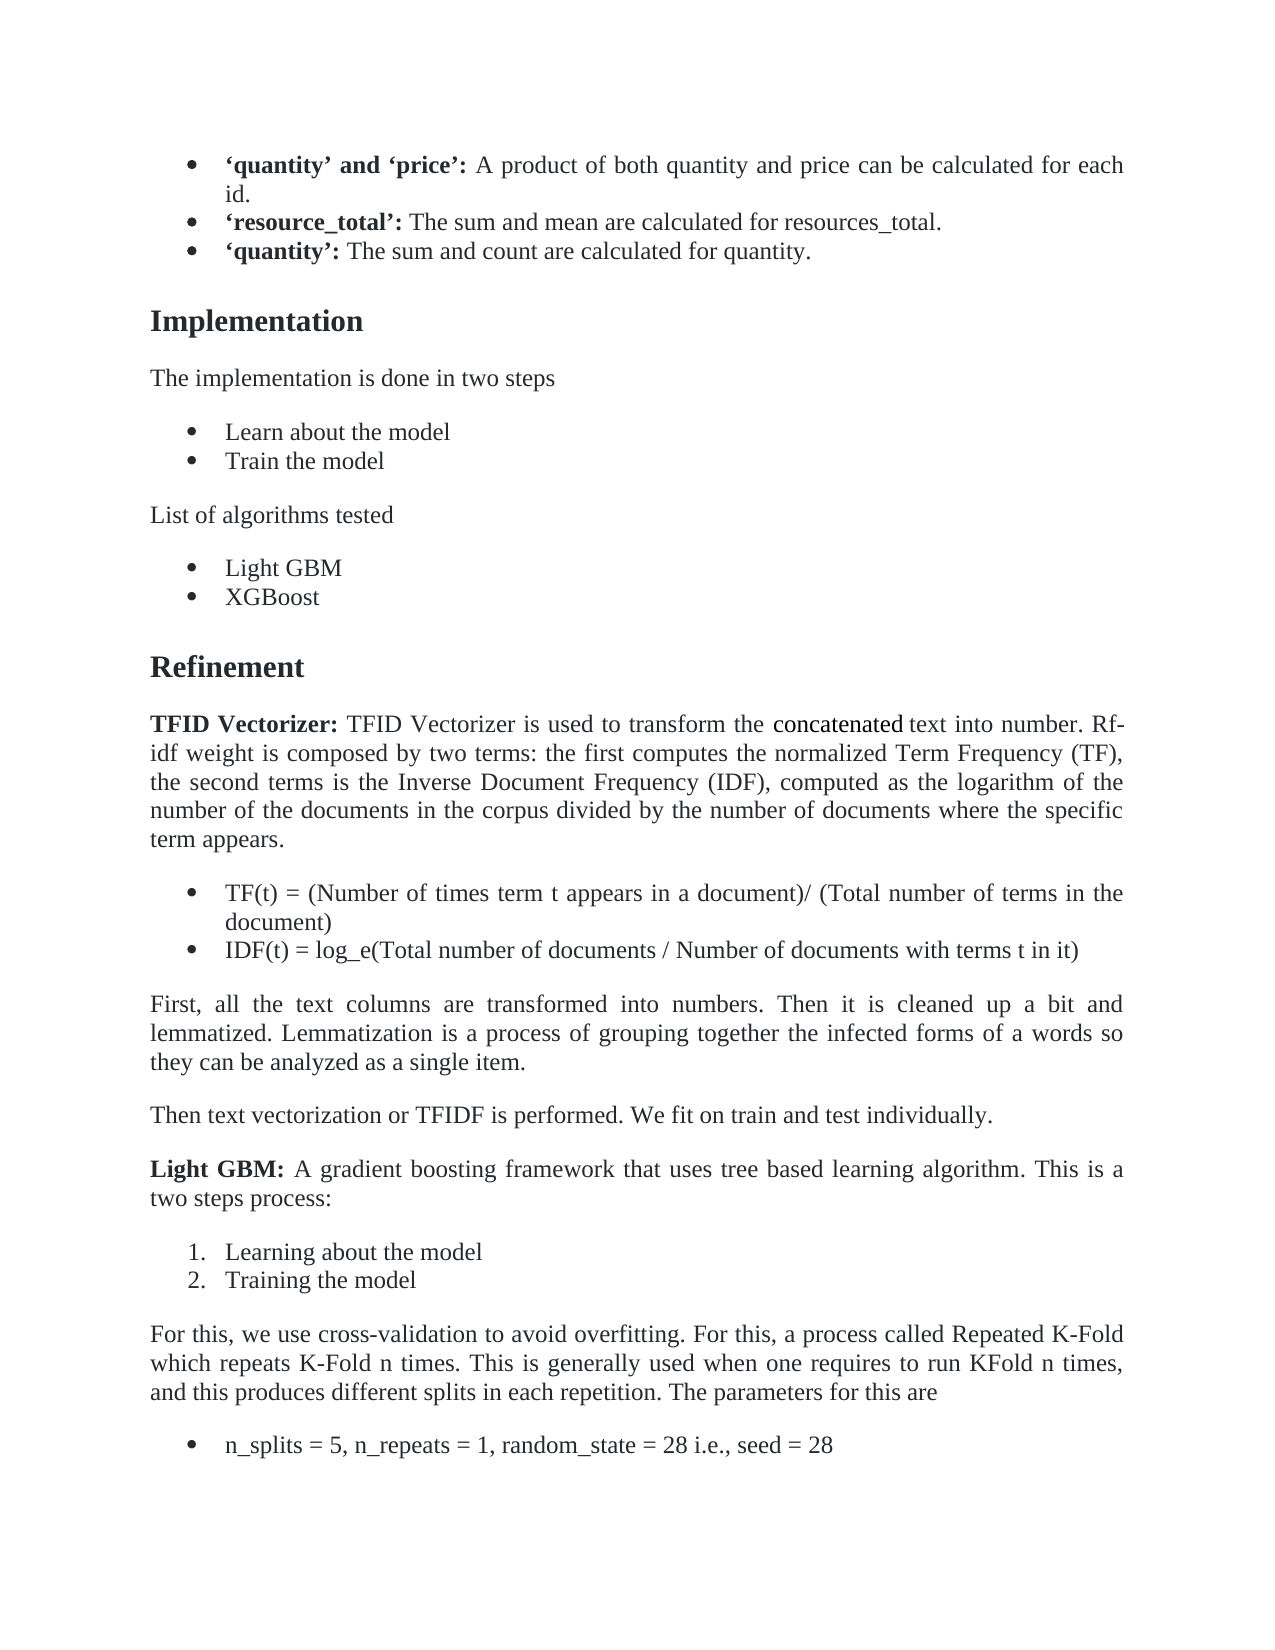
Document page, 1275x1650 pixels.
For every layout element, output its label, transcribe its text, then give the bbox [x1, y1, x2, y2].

subtitle Implementation [150, 302, 1125, 338]
subtitle Refinement [150, 648, 1125, 684]
list n_splits = 5, n_repeats = 1, random_state = 28 i.e., seed = 28 [187, 1431, 1125, 1459]
list TF(t) = (Number of times term t appears in a document)/ (Total number of terms in the document) [187, 878, 1125, 936]
list XGBoost [187, 582, 1125, 611]
text Then text vectorization or TFIDF is performed. We fit on train and test individually. [150, 1101, 1125, 1129]
list ‘quantity’ and ‘price’: A product of both quantity and price can be calculated for each id. [187, 150, 1125, 207]
list Learning about the model [187, 1237, 1125, 1266]
text First, all the text columns are transformed into numbers. Then it is cleaned up a bit and lemmatized. Lemmatization is a process of grouping together the infected forms of a words so they can be analyzed as a single item. [150, 989, 1125, 1076]
list Train the model [187, 446, 1125, 475]
text Light GBM: A gradient boosting framework that uses tree based learning algorithm. This is a two steps process: [150, 1154, 1125, 1212]
list ‘quantity’: The sum and count are calculated for quantity. [187, 236, 1125, 265]
list Training the model [187, 1266, 1125, 1294]
list IDF(t) = log_e(Total number of documents / Number of documents with terms t in it) [187, 936, 1125, 964]
text List of algorithms tested [150, 500, 1125, 528]
list Learn about the model [187, 417, 1125, 446]
text The implementation is done in two steps [150, 363, 1125, 392]
text TFID Vectorizer: TFID Vectorizer is used to transform the concatenated text into number. Rf-idf weight is composed by two terms: the first computes the normalized Term Frequency (TF), the second terms is the Inverse Document Frequency (IDF), computed as the logarithm of the number of the documents in the corpus divided by the number of documents where the specific term appears. [150, 709, 1125, 853]
list ‘resource_total’: The sum and mean are calculated for resources_total. [187, 207, 1125, 236]
list Light GBM [187, 553, 1125, 582]
text For this, we use cross-validation to avoid overfitting. For this, a process called Repeated K-Fold which repeats K-Fold n times. This is generally used when one requires to run KFold n times, and this produces different splits in each repetition. The parameters for this are [150, 1319, 1125, 1406]
